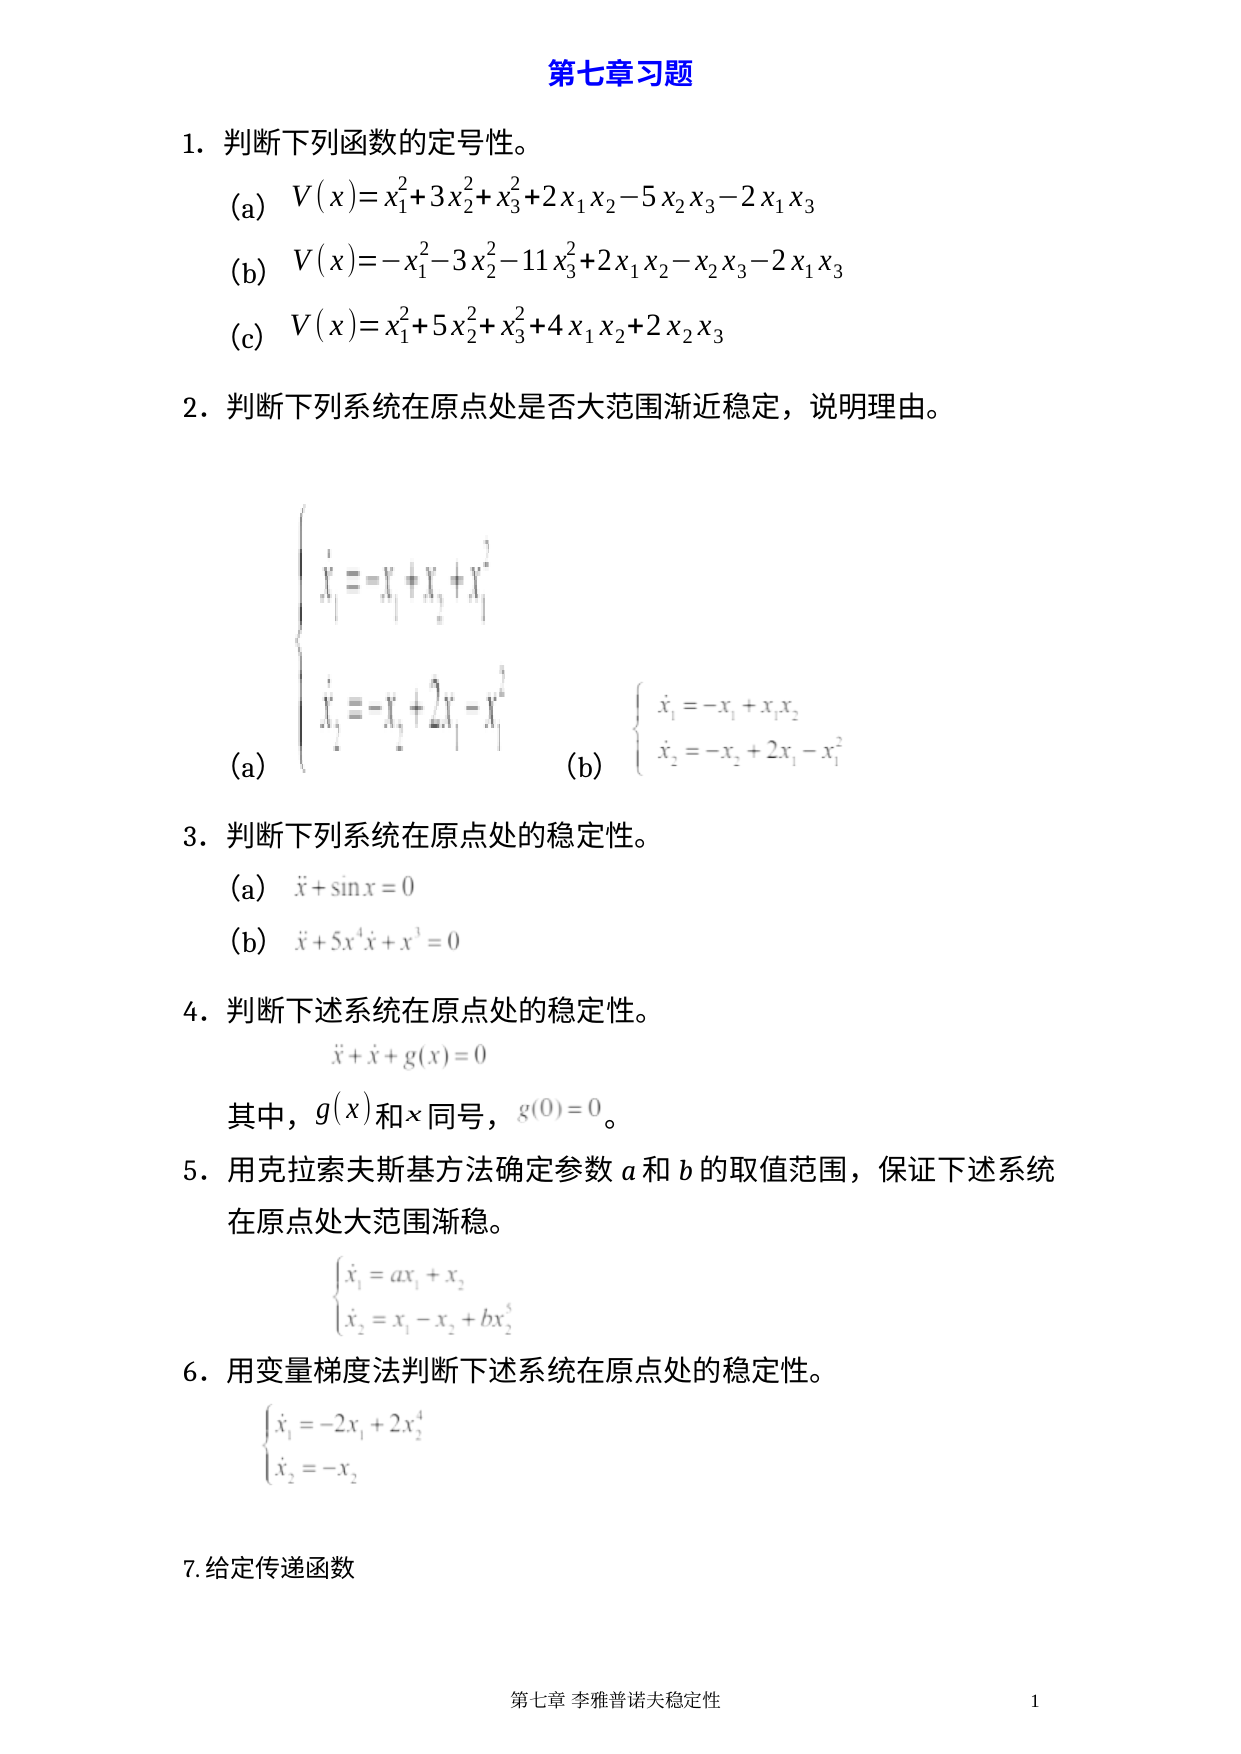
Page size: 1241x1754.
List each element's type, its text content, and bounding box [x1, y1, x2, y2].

text 2．判断下列系统在原点处是否大范围渐近稳定，说明理由。 [183, 383, 1057, 426]
text （a） [183, 173, 1057, 227]
text （a） [183, 865, 1057, 908]
text 第七章习题 [183, 51, 1057, 93]
text 4．判断下述系统在原点处的稳定性。 [183, 987, 1057, 1029]
text 3．判断下列系统在原点处的稳定性。 [183, 812, 1057, 855]
text （b） [183, 918, 1057, 960]
text （c） [183, 302, 1057, 357]
text 5．用克拉索夫斯基方法确定参数a和b的取值范围，保证下述系统在原点处大范围渐稳。 [183, 1146, 1057, 1241]
text （b） [183, 238, 1057, 292]
text 其中，和同号，。 [183, 1089, 1057, 1136]
text 7. 给定传递函数 [183, 1534, 1057, 1599]
text 6．用变量梯度法判断下述系统在原点处的稳定性。 [183, 1347, 1057, 1389]
text （a） （b） [183, 491, 1057, 786]
text 1．判断下列函数的定号性。 [183, 120, 1057, 162]
